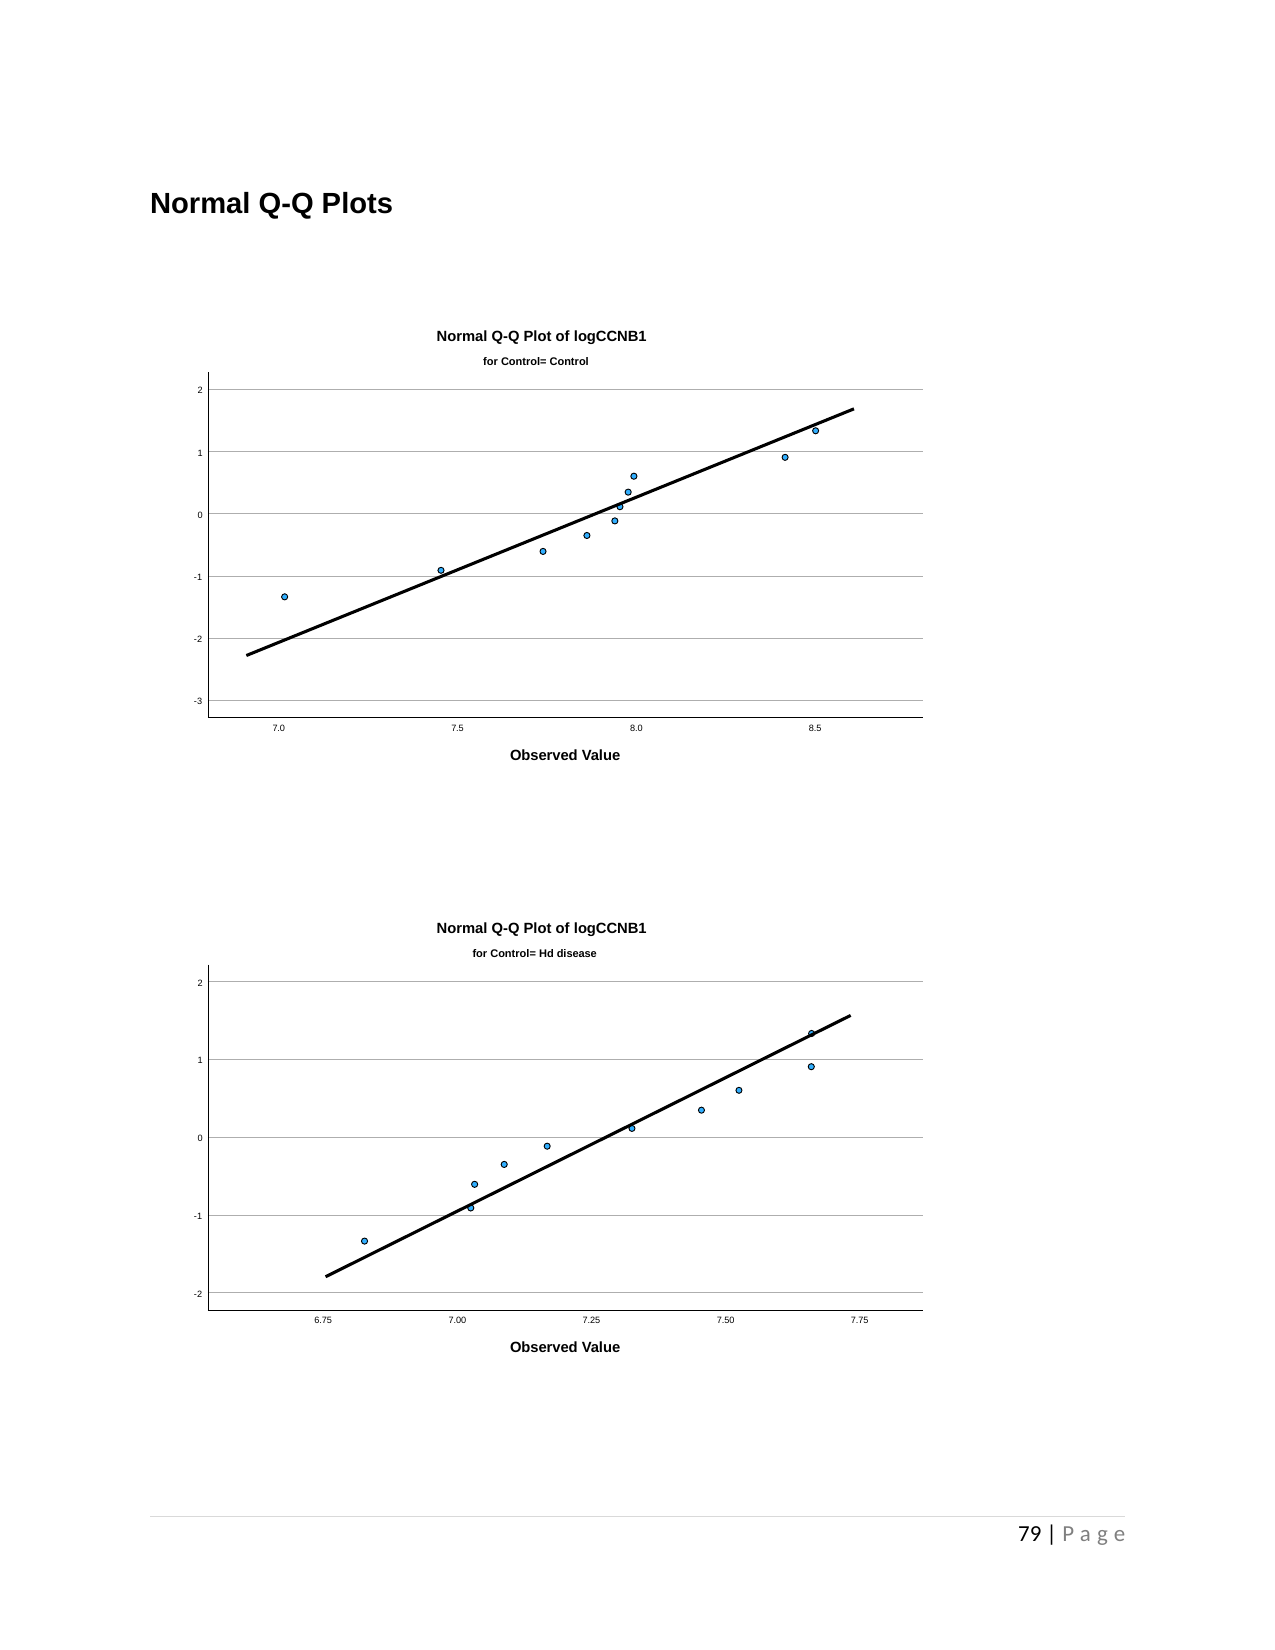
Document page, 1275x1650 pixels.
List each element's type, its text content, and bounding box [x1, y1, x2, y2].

text Normal Q-Q Plots [150, 150, 1125, 250]
